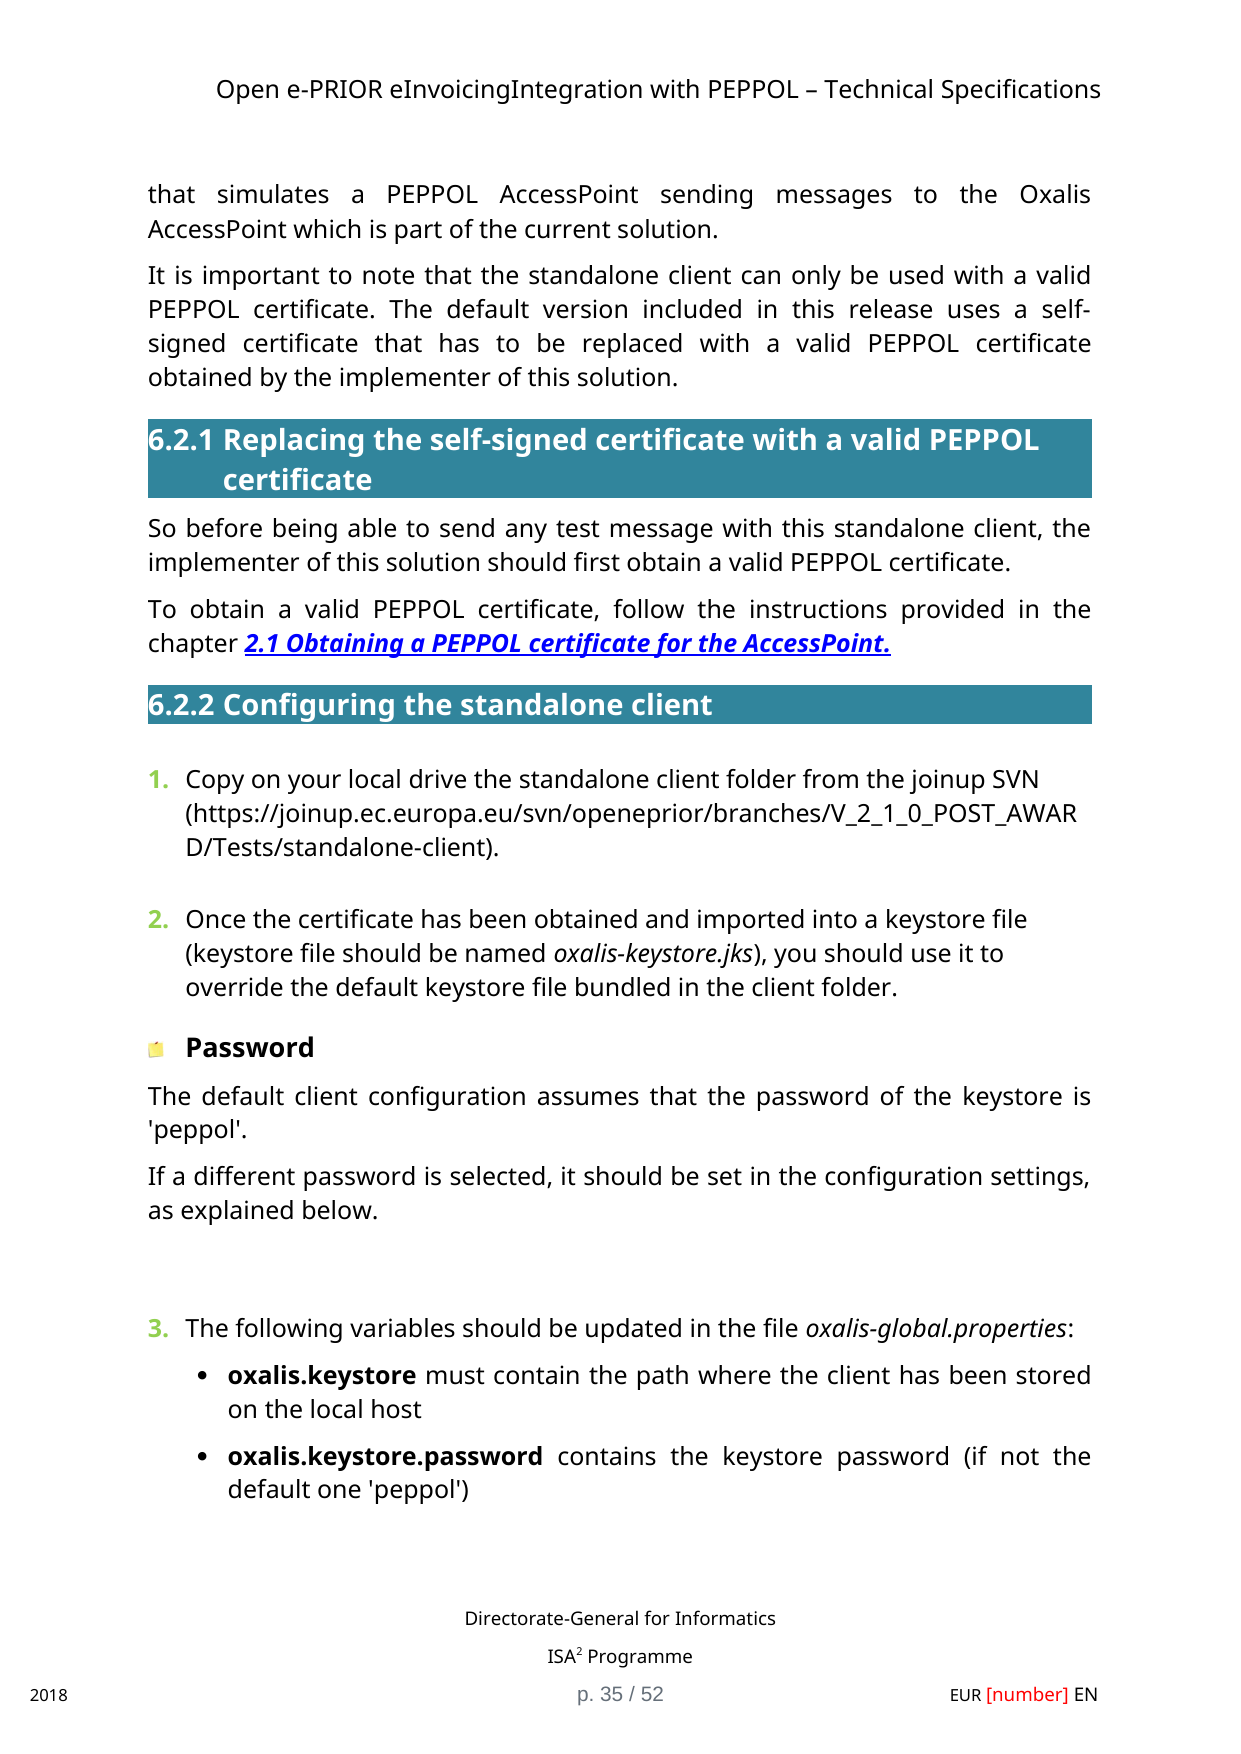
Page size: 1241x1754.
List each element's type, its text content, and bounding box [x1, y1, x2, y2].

subtitle Replacing the self-signed certificate with a valid PEPPOL certificate [148, 419, 1092, 498]
list oxalis.keystore.password contains the keystore password (if not the default one 'peppol') [198, 1438, 1092, 1506]
text The following variables should be updated in the file oxalis-global.properties: [148, 1311, 1092, 1345]
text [148, 177, 1092, 245]
text To obtain a valid PEPPOL certificate, follow the instructions provided in the chapter 2.1 Obtaining a PEPPOL certificate for the AccessPoint. [148, 592, 1092, 660]
text If a different password is selected, it should be set in the configuration settings, as explained below. [148, 1159, 1092, 1227]
text Password [148, 1029, 1092, 1066]
text It is important to note that the standalone client can only be used with a valid PEPPOL certificate. The default version included in this release uses a self-signed certificate that has to be replaced with a valid PEPPOL certificate obtained by the implementer of this solution. [148, 258, 1092, 394]
text So before being able to send any test message with this standalone client, the implementer of this solution should first obtain a valid PEPPOL certificate. [148, 511, 1092, 579]
text Once the certificate has been obtained and imported into a keystore file (keystore file should be named oxalis-keystore.jks), you should use it to override the default keystore file bundled in the client folder. [148, 902, 1092, 1004]
picture [148, 1041, 164, 1058]
text The default client configuration assumes that the password of the keystore is 'peppol'. [148, 1078, 1092, 1146]
list oxalis.keystore must contain the path where the client has been stored on the local host [198, 1357, 1092, 1426]
subtitle Configuring the standalone client [148, 685, 1092, 724]
list Copy on your local drive the standalone client folder from the joinup SVN (https://joinup.ec.europa.eu/svn/openeprior/branches/V_2_1_0_POST_AWARD/Tests/standalone-client). [148, 762, 1092, 864]
